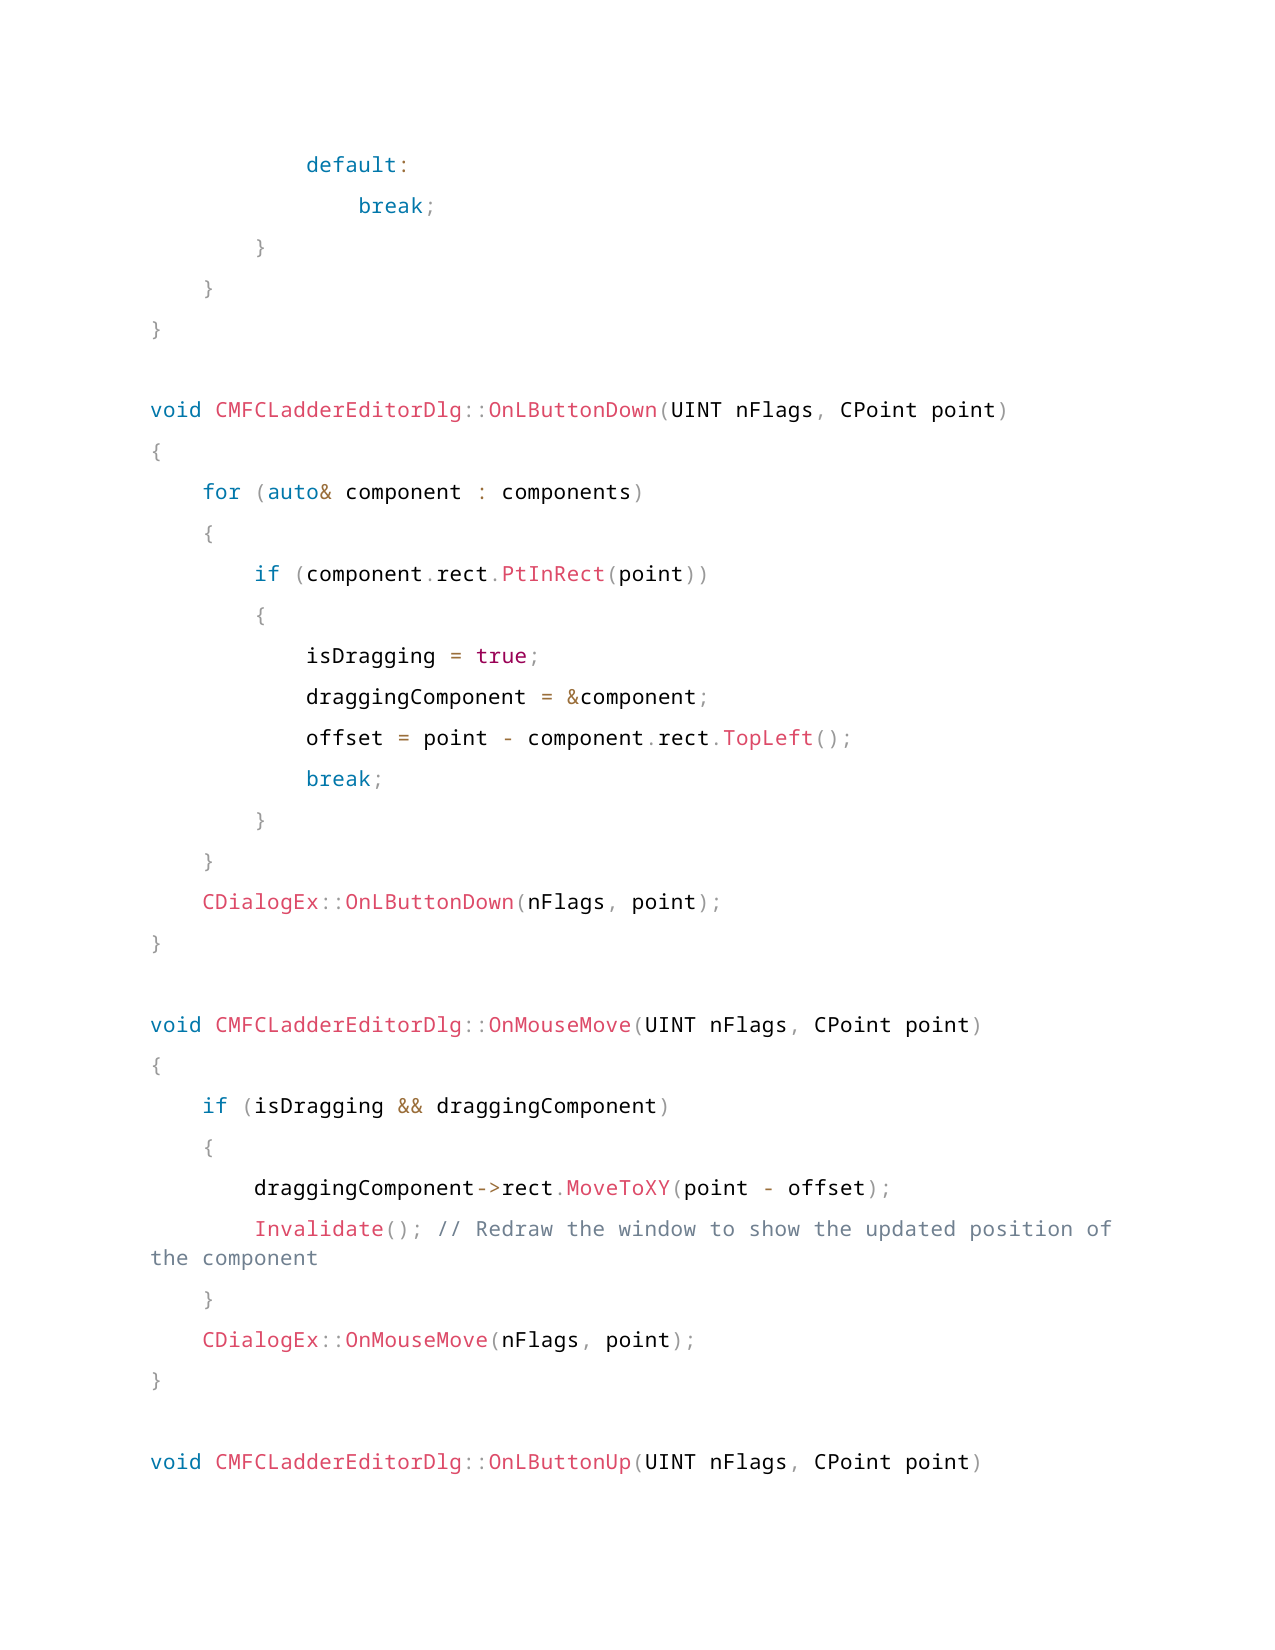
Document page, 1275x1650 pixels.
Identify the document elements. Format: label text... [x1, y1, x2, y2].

text } [150, 273, 1125, 301]
text CDialogEx::OnMouseMove(nFlags, point); [150, 1325, 1125, 1353]
text default: [150, 150, 1125, 178]
text if (isDragging && draggingComponent) [150, 1092, 1125, 1120]
text offset = point - component.rect.TopLeft(); [150, 723, 1125, 752]
text } [150, 314, 1125, 342]
text CDialogEx::OnLButtonDown(nFlags, point); [150, 887, 1125, 915]
text { [150, 1051, 1125, 1079]
text draggingComponent->rect.MoveToXY(point - offset); [150, 1173, 1125, 1202]
text } [150, 1366, 1125, 1394]
text } [150, 232, 1125, 260]
text if (component.rect.PtInRect(point)) [150, 559, 1125, 588]
text } [150, 1284, 1125, 1312]
text void CMFCLadderEditorDlg::OnLButtonUp(UINT nFlags, CPoint point) [150, 1447, 1125, 1476]
text Invalidate(); // Redraw the window to show the updated position of the component [150, 1214, 1125, 1271]
text { [150, 1132, 1125, 1161]
text for (auto& component : components) [150, 477, 1125, 506]
text } [150, 805, 1125, 833]
text isDragging = true; [150, 641, 1125, 670]
text void CMFCLadderEditorDlg::OnLButtonDown(UINT nFlags, CPoint point) [150, 396, 1125, 424]
text break; [150, 764, 1125, 792]
text { [150, 437, 1125, 465]
text draggingComponent = &component; [150, 682, 1125, 711]
text break; [150, 191, 1125, 219]
text void CMFCLadderEditorDlg::OnMouseMove(UINT nFlags, CPoint point) [150, 1010, 1125, 1038]
text } [150, 846, 1125, 874]
text } [150, 928, 1125, 956]
text { [150, 518, 1125, 547]
text { [150, 600, 1125, 629]
